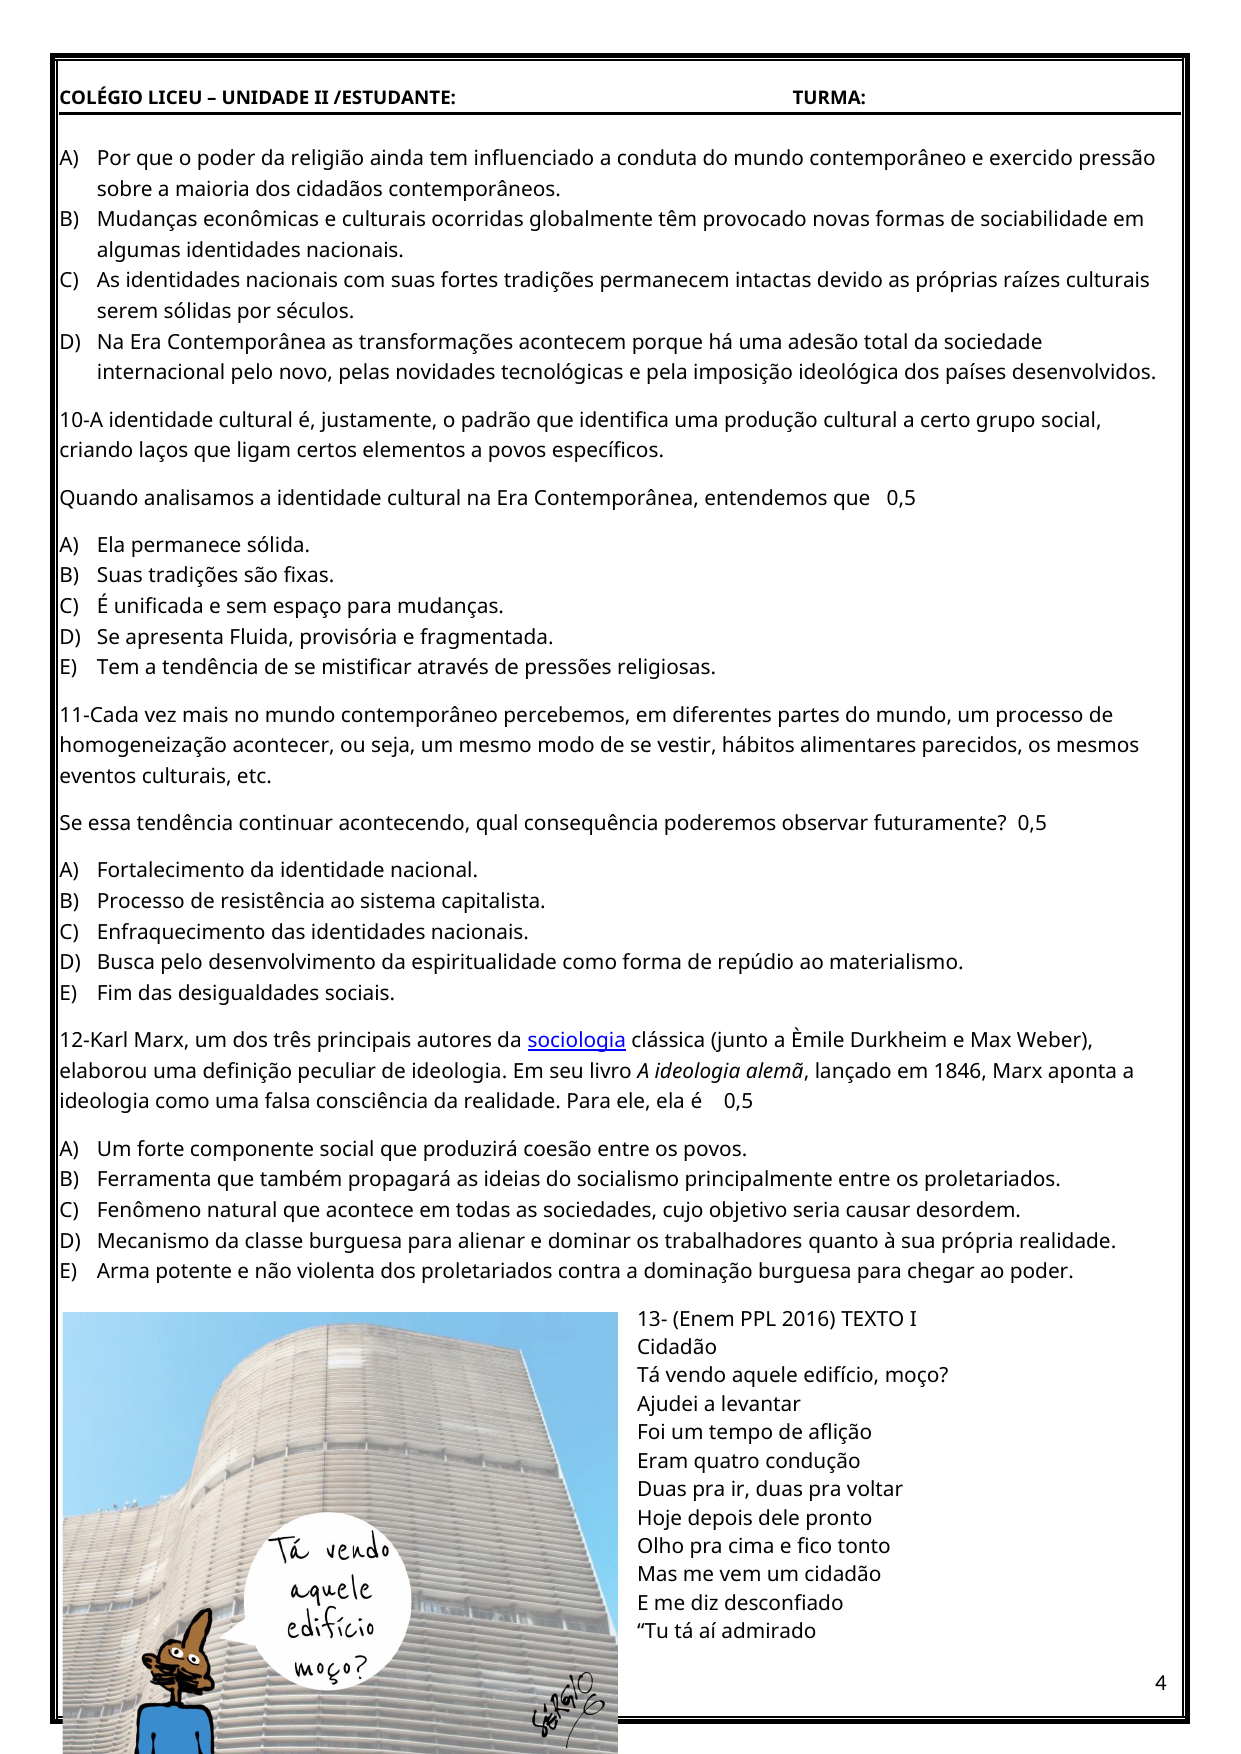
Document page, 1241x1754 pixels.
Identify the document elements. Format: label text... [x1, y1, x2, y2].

text Hoje depois dele pronto [618, 1503, 1167, 1531]
text Duas pra ir, duas pra voltar [618, 1474, 1167, 1503]
list Busca pelo desenvolvimento da espiritualidade como forma de repúdio ao materialismo. [59, 947, 1167, 976]
list Fenômeno natural que acontece em todas as sociedades, cujo objetivo seria causar desordem. [59, 1195, 1167, 1223]
text 13- (Enem PPL 2016) TEXTO I [59, 1304, 1167, 1332]
list Arma potente e não violenta dos proletariados contra a dominação burguesa para chegar ao poder. [59, 1256, 1167, 1285]
text Mas me vem um cidadão [618, 1559, 1167, 1588]
text 11-Cada vez mais no mundo contemporâneo percebemos, em diferentes partes do mundo, um processo de homogeneização acontecer, ou seja, um mesmo modo de se vestir, hábitos alimentares parecidos, os mesmos eventos culturais, etc. [59, 700, 1167, 789]
text Quando analisamos a identidade cultural na Era Contemporânea, entendemos que 0,5 [59, 483, 1167, 511]
text 10-A identidade cultural é, justamente, o padrão que identifica uma produção cultural a certo grupo social, criando laços que ligam certos elementos a povos específicos. [59, 405, 1167, 464]
list Ela permanece sólida. [59, 530, 1167, 558]
picture [62, 1312, 618, 1754]
text Olho pra cima e fico tonto [618, 1531, 1167, 1559]
text Tá vendo aquele edifício, moço? [618, 1361, 1167, 1389]
list Suas tradições são fixas. [59, 561, 1167, 589]
text Ajudei a levantar [618, 1389, 1167, 1417]
list Ferramenta que também propagará as ideias do socialismo principalmente entre os proletariados. [59, 1164, 1167, 1193]
list Processo de resistência ao sistema capitalista. [59, 886, 1167, 914]
text E me diz desconfiado [618, 1588, 1167, 1616]
list É unificada e sem espaço para mudanças. [59, 591, 1167, 619]
list Por que o poder da religião ainda tem influenciado a conduta do mundo contemporâneo e exercido pressão sobre a maioria dos cidadãos contemporâneos. [59, 143, 1167, 202]
list Fim das desigualdades sociais. [59, 978, 1167, 1006]
list As identidades nacionais com suas fortes tradições permanecem intactas devido as próprias raízes culturais serem sólidas por séculos. [59, 266, 1167, 324]
text Foi um tempo de aflição [618, 1417, 1167, 1446]
text “Tu tá aí admirado [618, 1616, 1167, 1645]
list Se apresenta Fluida, provisória e fragmentada. [59, 622, 1167, 650]
list Tem a tendência de se mistificar através de pressões religiosas. [59, 652, 1167, 681]
list Fortalecimento da identidade nacional. [59, 856, 1167, 884]
text Se essa tendência continuar acontecendo, qual consequência poderemos observar futuramente? 0,5 [59, 808, 1167, 837]
list Enfraquecimento das identidades nacionais. [59, 917, 1167, 945]
list Mudanças econômicas e culturais ocorridas globalmente têm provocado novas formas de sociabilidade em algumas identidades nacionais. [59, 204, 1167, 263]
list Na Era Contemporânea as transformações acontecem porque há uma adesão total da sociedade internacional pelo novo, pelas novidades tecnológicas e pela imposição ideológica dos países desenvolvidos. [59, 327, 1167, 386]
text Cidadão [618, 1332, 1167, 1361]
text Eram quatro condução [618, 1446, 1167, 1474]
text 12-Karl Marx, um dos três principais autores da sociologia clássica (junto a Èmile Durkheim e Max Weber), elaborou uma definição peculiar de ideologia. Em seu livro A ideologia alemã, lançado em 1846, Marx aponta a ideologia como uma falsa consciência da realidade. Para ele, ela é 0,5 [59, 1025, 1167, 1115]
list Um forte componente social que produzirá coesão entre os povos. [59, 1134, 1167, 1162]
list Mecanismo da classe burguesa para alienar e dominar os trabalhadores quanto à sua própria realidade. [59, 1226, 1167, 1254]
